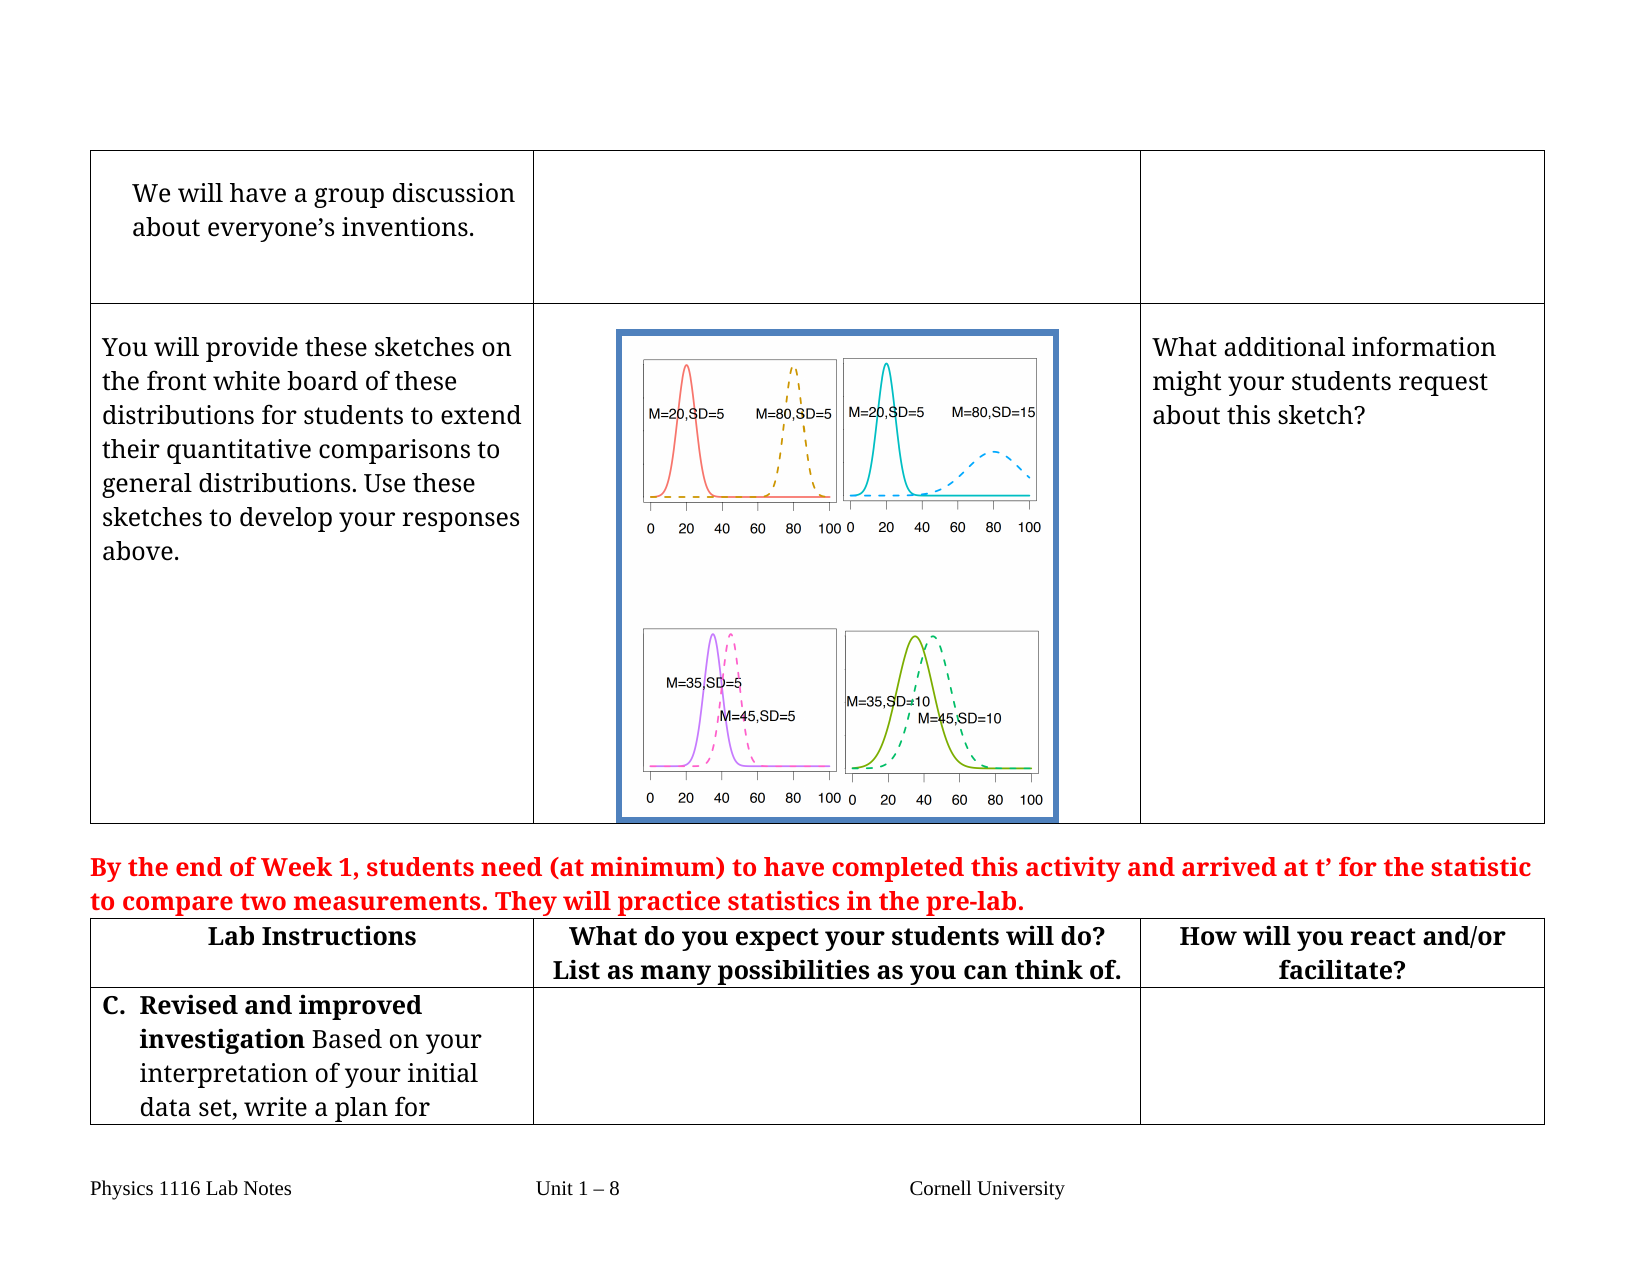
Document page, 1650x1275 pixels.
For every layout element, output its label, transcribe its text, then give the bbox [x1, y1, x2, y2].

table_cell [1141, 988, 1544, 1124]
table_cell [534, 304, 1140, 823]
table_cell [91, 988, 533, 1124]
table_header How will you react and/or facilitate? [1141, 919, 1544, 987]
picture [622, 336, 1053, 817]
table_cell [91, 151, 533, 303]
table_cell [534, 988, 1140, 1124]
table_cell [534, 151, 1140, 303]
table_header What do you expect your students will do? List as many possibilities as you can think of. [534, 919, 1140, 987]
table_cell [1141, 151, 1544, 303]
table_header Lab Instructions [91, 919, 533, 987]
table_cell You will provide these sketches on the front white board of these distributions for students to extend their quantitative comparisons to general distributions. Use these sketches to develop your responses above. [91, 304, 533, 823]
table_cell What additional information might your students request about this sketch? [1141, 304, 1544, 823]
text By the end of Week 1, students need (at minimum) to have completed this activity and arrived at t’ for the statistic to compare two measurements. They will practice statistics in the pre-lab. [90, 849, 1545, 917]
